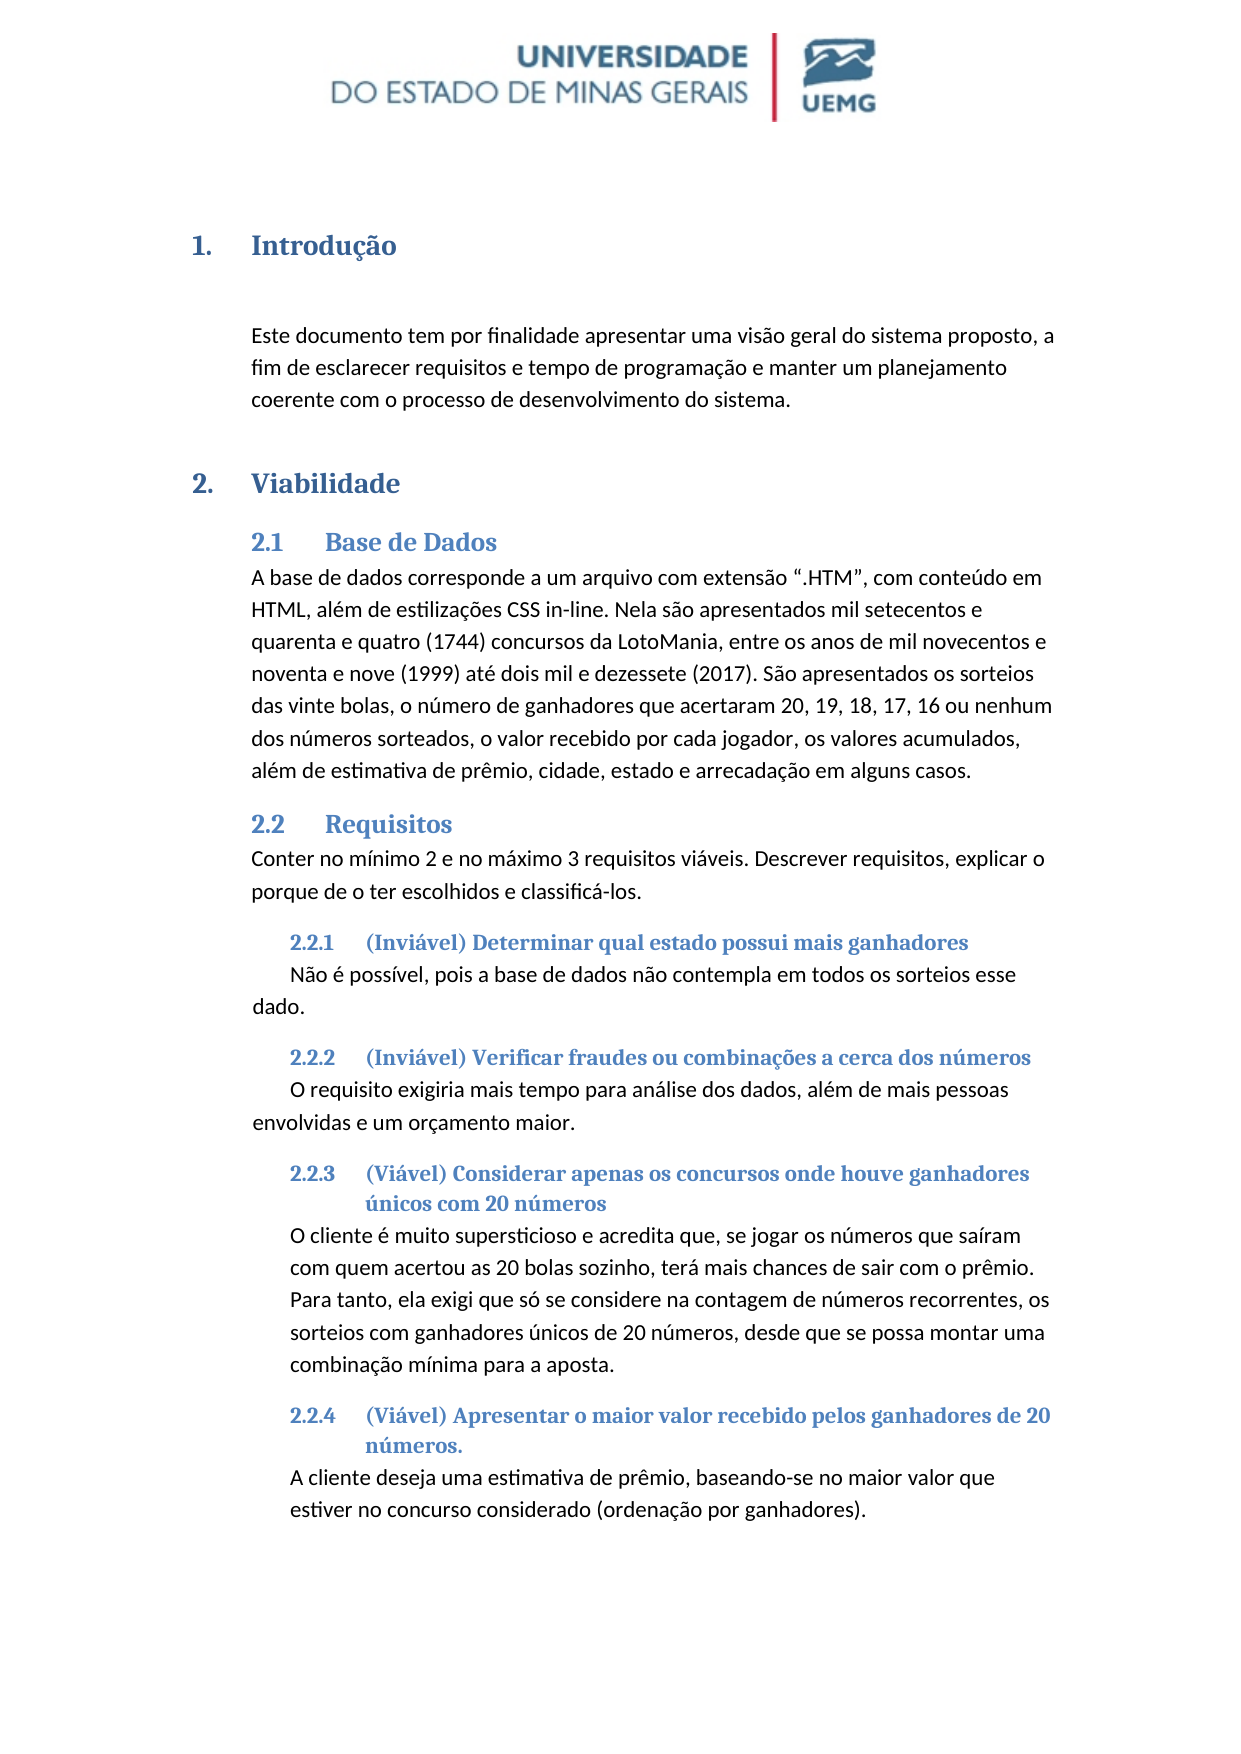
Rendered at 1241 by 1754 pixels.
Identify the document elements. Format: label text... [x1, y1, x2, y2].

text A cliente deseja uma estimativa de prêmio, baseando-se no maior valor que estiver no concurso considerado (ordenação por ganhadores). [290, 1463, 1063, 1523]
list Não é possível, pois a base de dados não contempla em todos os sorteios esse dado. [252, 960, 1063, 1020]
list O requisito exigiria mais tempo para análise dos dados, além de mais pessoas envolvidas e um orçamento maior. [252, 1075, 1063, 1136]
list A base de dados corresponde a um arquivo com extensão “.HTM”, com conteúdo em HTML, além de estilizações CSS in-line. Nela são apresentados mil setecentos e quarenta e quatro (1744) concursos da LotoMania, entre os anos de mil novecentos e noventa e nove (1999) até dois mil e dezessete (2017). São apresentados os sorteios das vinte bolas, o número de ganhadores que acertaram 20, 19, 18, 17, 16 ou nenhum dos números sorteados, o valor recebido por cada jogador, os valores acumulados, além de estimativa de prêmio, cidade, estado e arrecadação em alguns casos. [251, 563, 1063, 784]
list Conter no mínimo 2 e no máximo 3 requisitos viáveis. Descrever requisitos, explicar o porque de o ter escolhidos e classificá-los. [251, 844, 1063, 905]
subtitle Requisitos [251, 809, 1063, 840]
picture [322, 33, 882, 122]
subtitle (Viável) Considerar apenas os concursos onde houve ganhadores únicos com 20 números [290, 1161, 1063, 1217]
subtitle Introdução [192, 229, 1063, 263]
subtitle (Inviável) Determinar qual estado possui mais ganhadores [290, 930, 1063, 956]
text Este documento tem por finalidade apresentar uma visão geral do sistema proposto, a fim de esclarecer requisitos e tempo de programação e manter um planejamento coerente com o processo de desenvolvimento do sistema. [251, 321, 1063, 413]
subtitle (Inviável) Verificar fraudes ou combinações a cerca dos números [290, 1045, 1063, 1072]
subtitle Base de Dados [251, 527, 1063, 558]
subtitle (Viável) Apresentar o maior valor recebido pelos ganhadores de 20 números. [290, 1403, 1063, 1459]
text O cliente é muito supersticioso e acredita que, se jogar os números que saíram com quem acertou as 20 bolas sozinho, terá mais chances de sair com o prêmio. Para tanto, ela exigi que só se considere na contagem de números recorrentes, os sorteios com ganhadores únicos de 20 números, desde que se possa montar uma combinação mínima para a aposta. [290, 1221, 1063, 1378]
subtitle Viabilidade [192, 468, 1063, 501]
